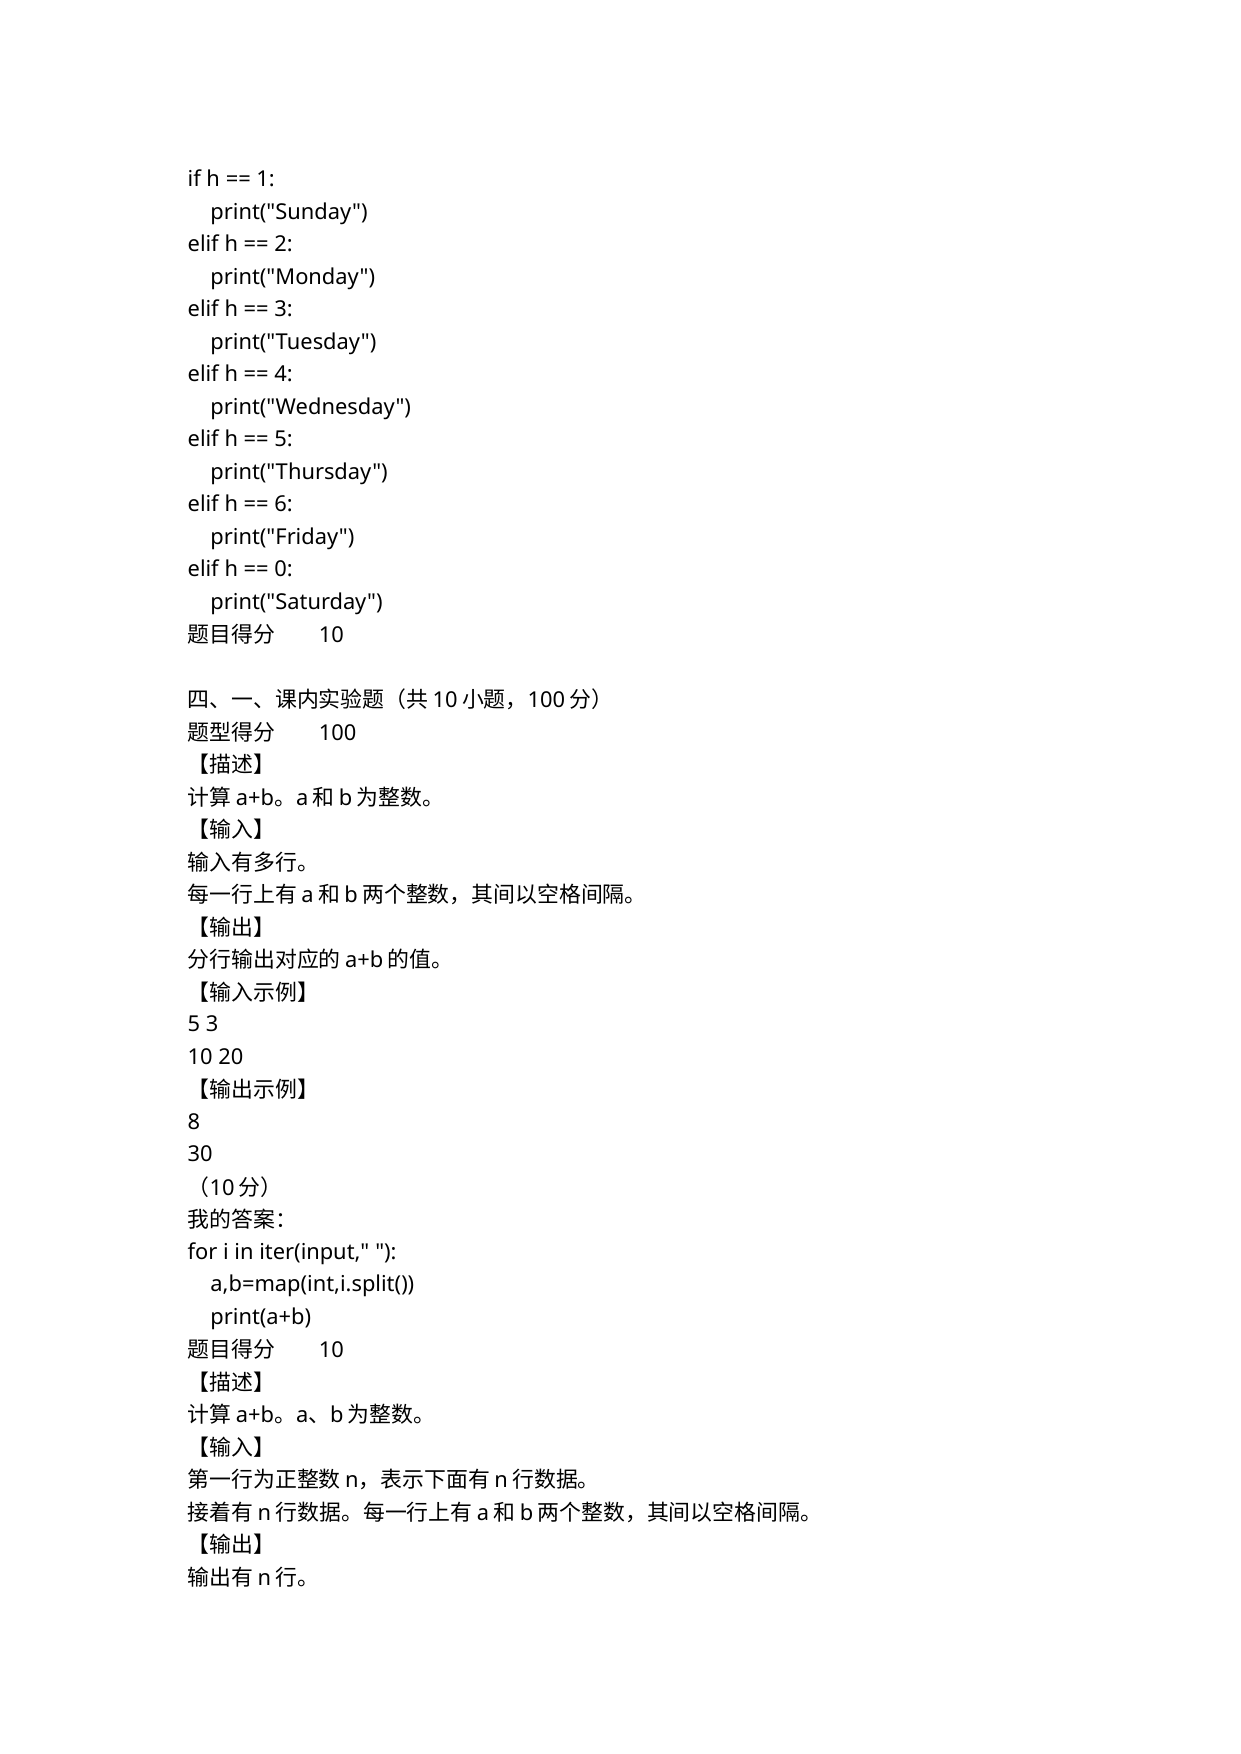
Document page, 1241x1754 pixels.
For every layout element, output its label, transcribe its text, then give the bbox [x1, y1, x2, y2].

text （10分） [187, 1169, 1053, 1202]
text print("Saturday") [187, 584, 1053, 617]
text 第一行为正整数n，表示下面有n行数据。 [187, 1462, 1053, 1494]
text 【输入示例】 [187, 974, 1053, 1007]
text 计算a+b。a、b为整数。 [187, 1397, 1053, 1429]
text 【输出】 [187, 1527, 1053, 1559]
text 每一行上有a和b两个整数，其间以空格间隔。 [187, 877, 1053, 909]
text 输出有n行。 [187, 1559, 1053, 1592]
text 题型得分 100 [187, 714, 1053, 747]
text print("Friday") [187, 519, 1053, 552]
text 【输入】 [187, 1429, 1053, 1462]
text elif h == 3: [187, 292, 1053, 324]
text 四、一、课内实验题（共10小题，100分） [187, 682, 1053, 714]
text print("Thursday") [187, 454, 1053, 487]
text 分行输出对应的a+b的值。 [187, 942, 1053, 974]
text print("Wednesday") [187, 389, 1053, 422]
text 8 [187, 1104, 1053, 1137]
text 我的答案： [187, 1202, 1053, 1234]
text 30 [187, 1137, 1053, 1169]
text 【输出】 [187, 909, 1053, 942]
text print("Sunday") [187, 194, 1053, 227]
text 10 20 [187, 1039, 1053, 1072]
text a,b=map(int,i.split()) [187, 1267, 1053, 1299]
text if h == 1: [187, 162, 1053, 194]
text print(a+b) [187, 1299, 1053, 1332]
text 【输出示例】 [187, 1072, 1053, 1104]
text 【描述】 [187, 747, 1053, 779]
text for i in iter(input," "): [187, 1234, 1053, 1267]
text elif h == 4: [187, 357, 1053, 389]
text 输入有多行。 [187, 844, 1053, 877]
text elif h == 5: [187, 422, 1053, 454]
text 计算a+b。a和b为整数。 [187, 779, 1053, 812]
text print("Monday") [187, 259, 1053, 292]
text elif h == 0: [187, 552, 1053, 584]
text 题目得分 10 [187, 1332, 1053, 1364]
text 5 3 [187, 1007, 1053, 1039]
text 【描述】 [187, 1364, 1053, 1397]
text elif h == 6: [187, 487, 1053, 519]
text print("Tuesday") [187, 324, 1053, 357]
text 接着有n行数据。每一行上有a和b两个整数，其间以空格间隔。 [187, 1494, 1053, 1527]
text 【输入】 [187, 812, 1053, 844]
text 题目得分 10 [187, 617, 1053, 649]
text elif h == 2: [187, 227, 1053, 259]
